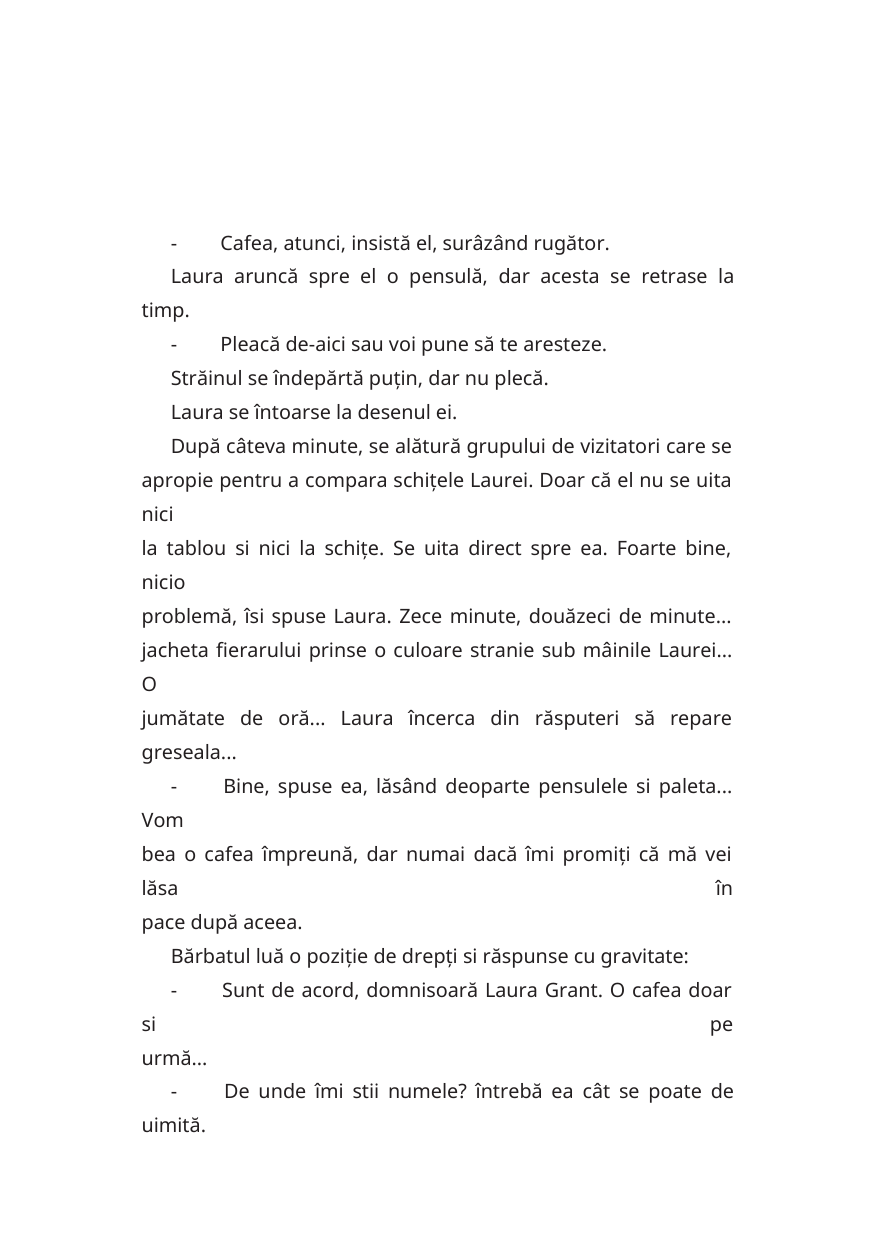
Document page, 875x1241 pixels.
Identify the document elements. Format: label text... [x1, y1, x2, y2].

list Bine, spuse ea, lăsând deoparte pensulele si paleta... Vom bea o cafea împreună, dar numai dacă îmi promiţi că mă vei lăsa în pace după aceea. [141, 766, 733, 936]
text Bărbatul luă o poziţie de drepţi si răspunse cu gravitate: [141, 936, 735, 970]
list De unde îmi stii numele? întrebă ea cât se poate de uimită. [141, 1072, 735, 1140]
text Laura aruncă spre el o pensulă, dar acesta se retrase la timp. [141, 257, 735, 325]
text Străinul se îndepărtă puţin, dar nu plecă. [141, 359, 735, 393]
text După câteva minute, se alătură grupului de vizitatori care se apropie pentru a compara schiţele Laurei. Doar că el nu se uita nici la tablou si nici la schiţe. Se uita direct spre ea. Foarte bine, nicio problemă, îsi spuse Laura. Zece minute, douăzeci de minute... jacheta fierarului prinse o culoare stranie sub mâinile Laurei... O jumătate de oră... Laura încerca din răsputeri să repare greseala... [141, 427, 733, 766]
text Laura se întoarse la desenul ei. [141, 393, 735, 427]
list Sunt de acord, domnisoară Laura Grant. O cafea doar si pe urmă... [141, 970, 733, 1072]
list Pleacă de-aici sau voi pune să te aresteze. [141, 325, 735, 359]
list Cafea, atunci, insistă el, surâzând rugător. [141, 223, 735, 257]
